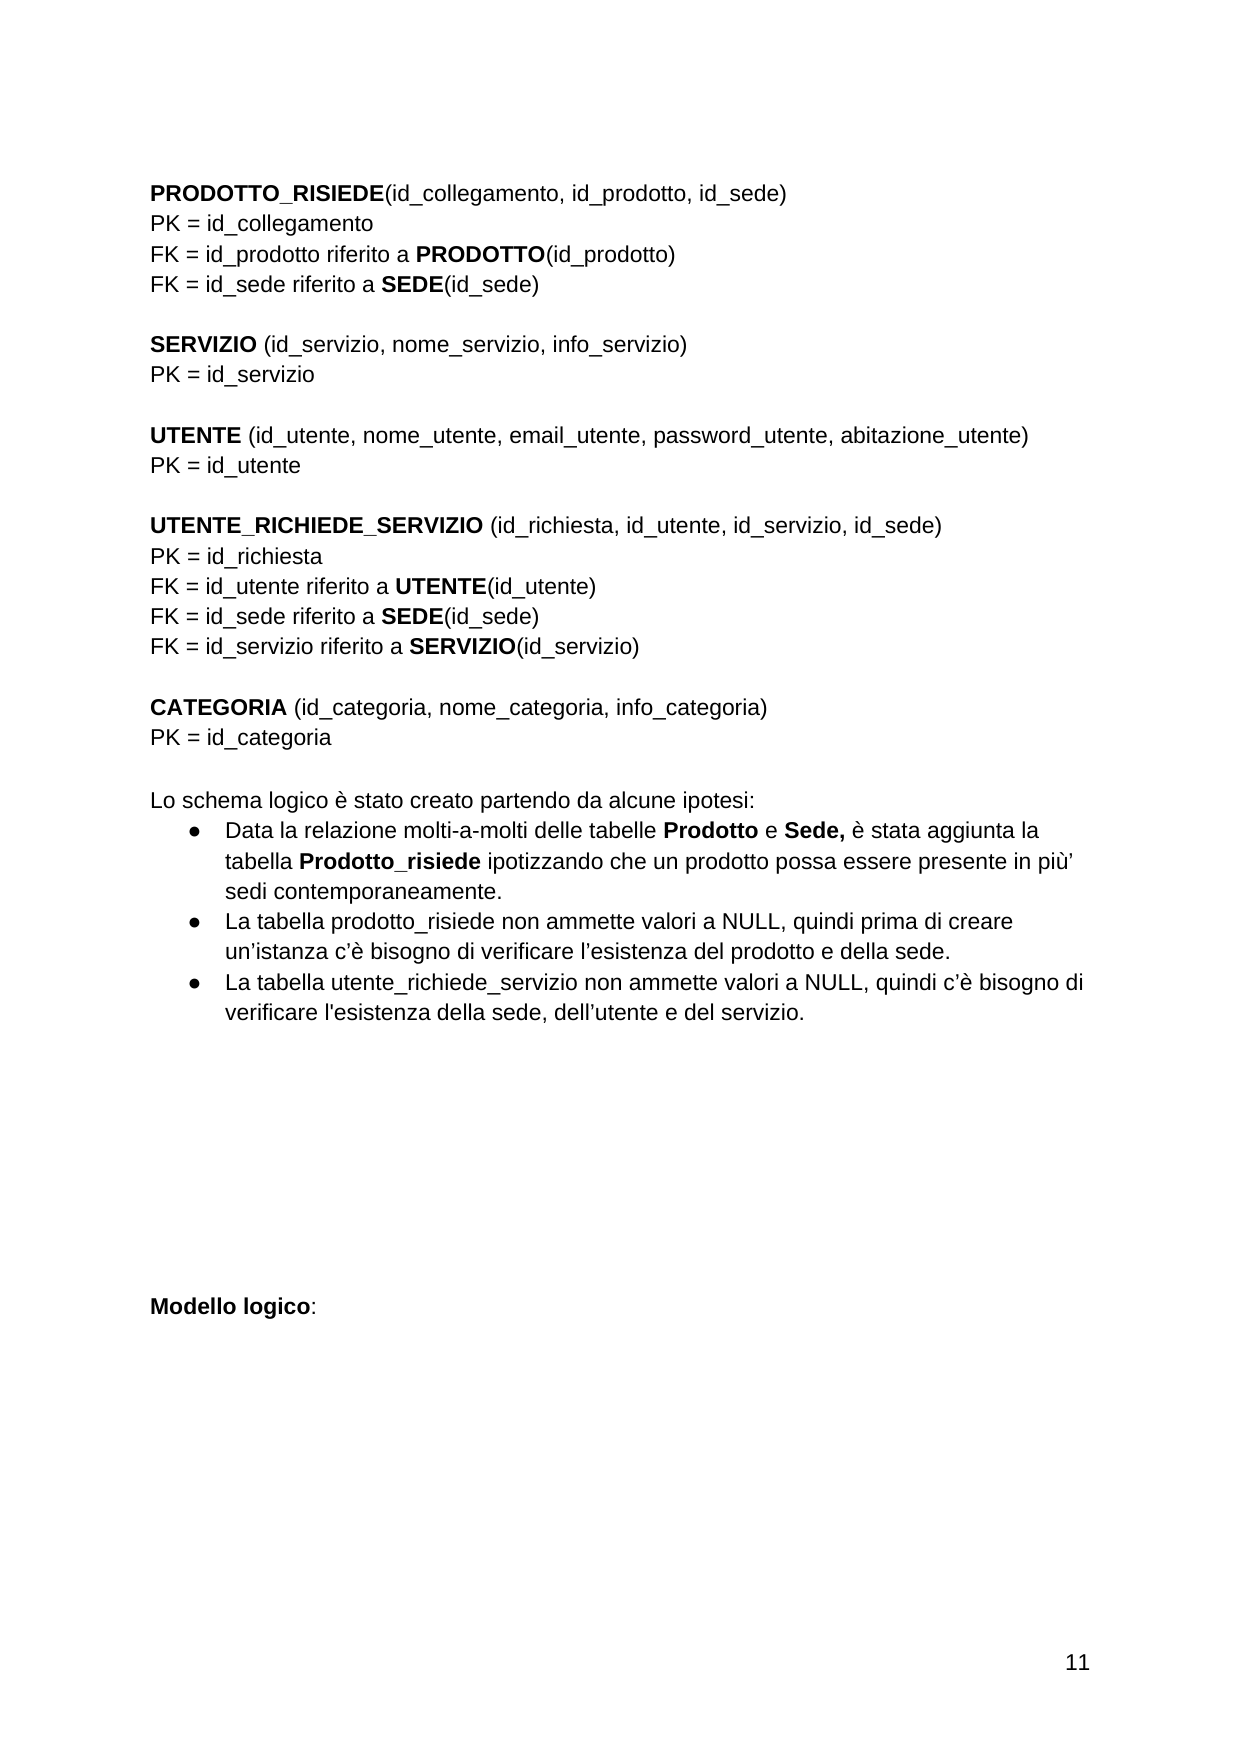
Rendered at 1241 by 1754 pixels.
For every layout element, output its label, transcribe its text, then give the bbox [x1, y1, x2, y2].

text PK = id_servizio [150, 361, 1090, 388]
text PK = id_utente [150, 452, 1090, 478]
text FK = id_prodotto riferito a PRODOTTO(id_prodotto) [150, 241, 1090, 267]
text PK = id_collegamento [150, 210, 1090, 237]
text FK = id_servizio riferito a SERVIZIO(id_servizio) [150, 633, 1090, 660]
text PK = id_richiesta [150, 543, 1090, 569]
text Lo schema logico è stato creato partendo da alcune ipotesi: [150, 787, 1090, 813]
list La tabella utente_richiede_servizio non ammette valori a NULL, quindi c’è bisogno di verificare l'esistenza della sede, dell’utente e del servizio. [187, 968, 1090, 1025]
text Modello logico: [150, 1293, 1090, 1319]
text FK = id_sede riferito a SEDE(id_sede) [150, 271, 1090, 297]
text FK = id_utente riferito a UTENTE(id_utente) [150, 573, 1090, 599]
text FK = id_sede riferito a SEDE(id_sede) [150, 603, 1090, 629]
text PK = id_categoria [150, 724, 1090, 750]
text SERVIZIO (id_servizio, nome_servizio, info_servizio) [150, 331, 1090, 358]
text CATEGORIA (id_categoria, nome_categoria, info_categoria) [150, 694, 1090, 720]
text PRODOTTO_RISIEDE(id_collegamento, id_prodotto, id_sede) [150, 180, 1090, 207]
list Data la relazione molti-a-molti delle tabelle Prodotto e Sede, è stata aggiunta la tabella Prodotto_risiede ipotizzando che un prodotto possa essere presente in più’ sedi contemporaneamente. [187, 817, 1090, 904]
list La tabella prodotto_risiede non ammette valori a NULL, quindi prima di creare un’istanza c’è bisogno di verificare l’esistenza del prodotto e della sede. [187, 908, 1090, 964]
text UTENTE_RICHIEDE_SERVIZIO (id_richiesta, id_utente, id_servizio, id_sede) [150, 512, 1090, 539]
text UTENTE (id_utente, nome_utente, email_utente, password_utente, abitazione_utente) [150, 422, 1090, 448]
